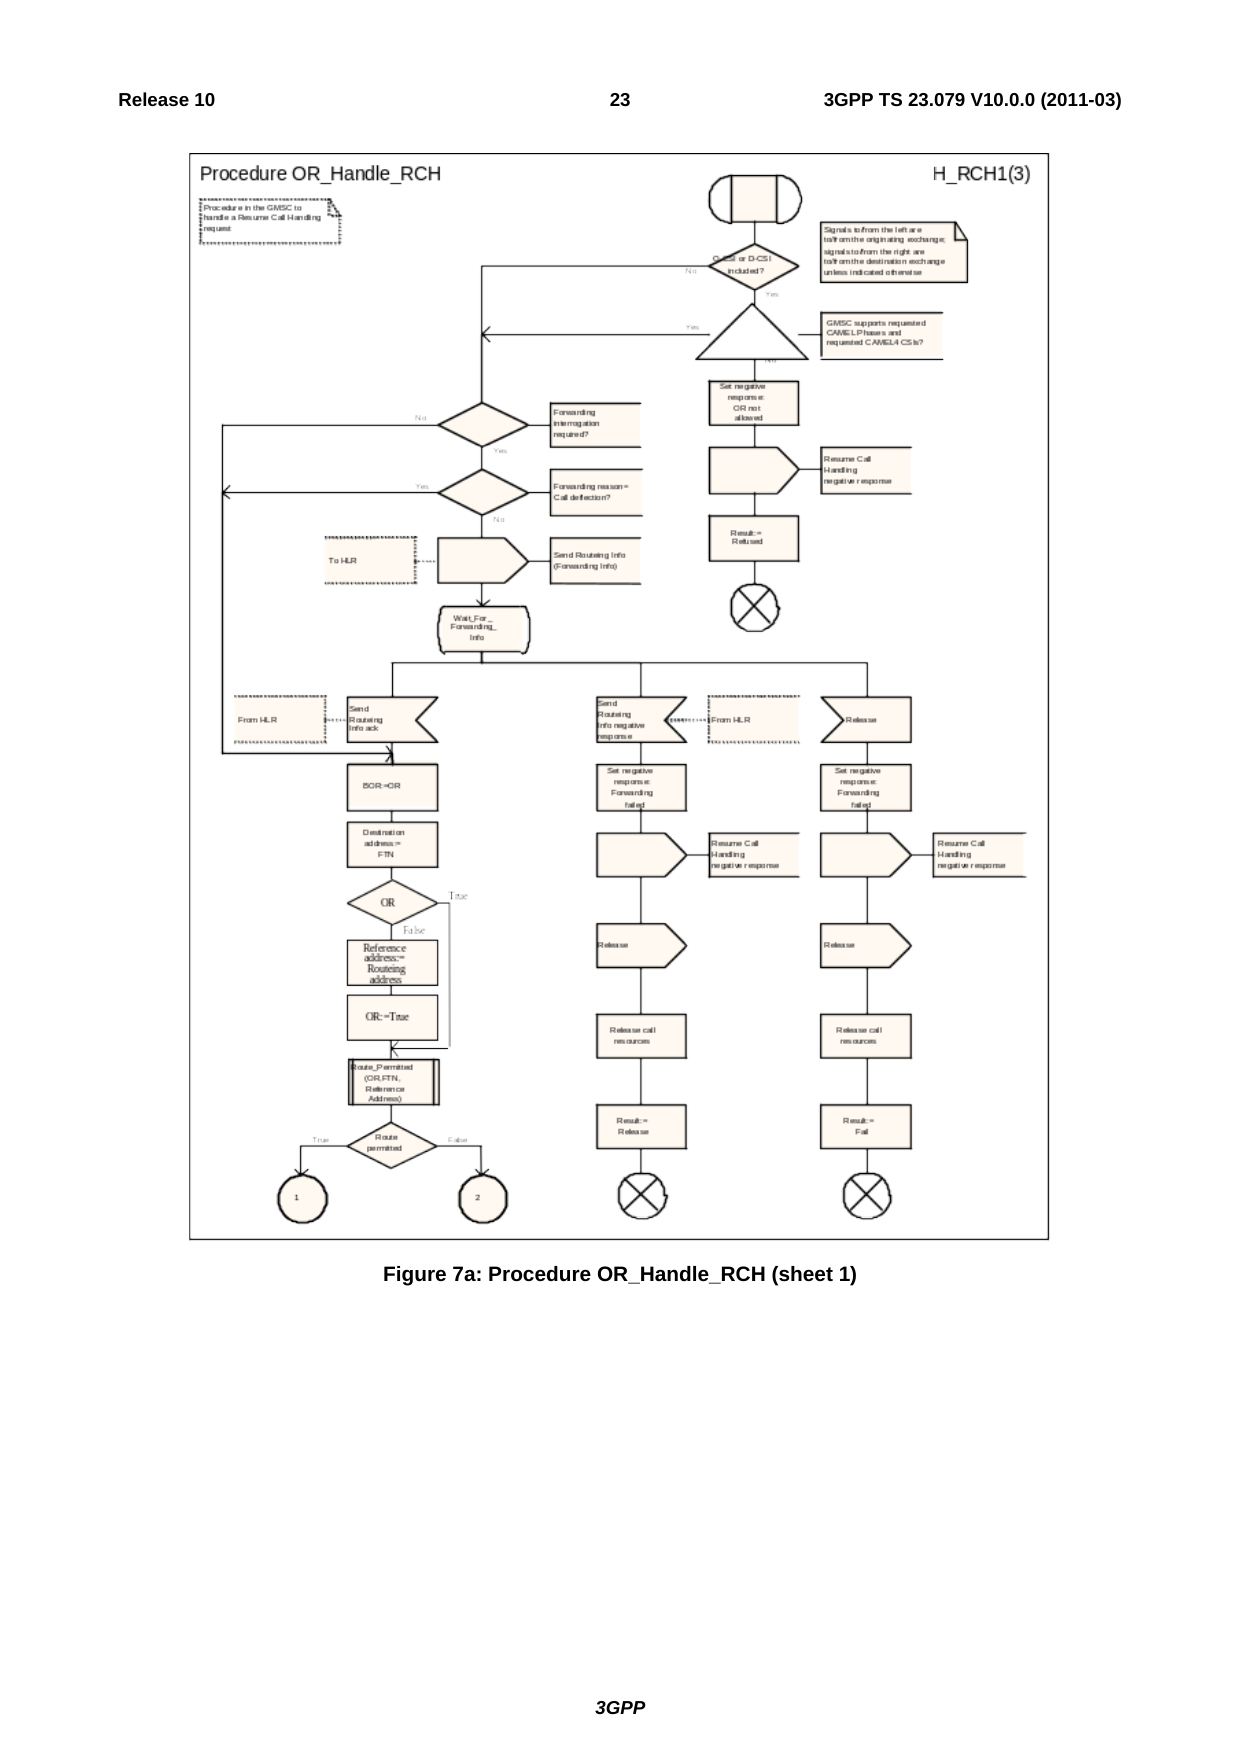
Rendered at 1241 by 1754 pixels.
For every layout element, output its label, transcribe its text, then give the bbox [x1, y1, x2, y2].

text Figure 7a: Procedure OR_Handle_RCH (sheet 1) [118, 1261, 1122, 1285]
